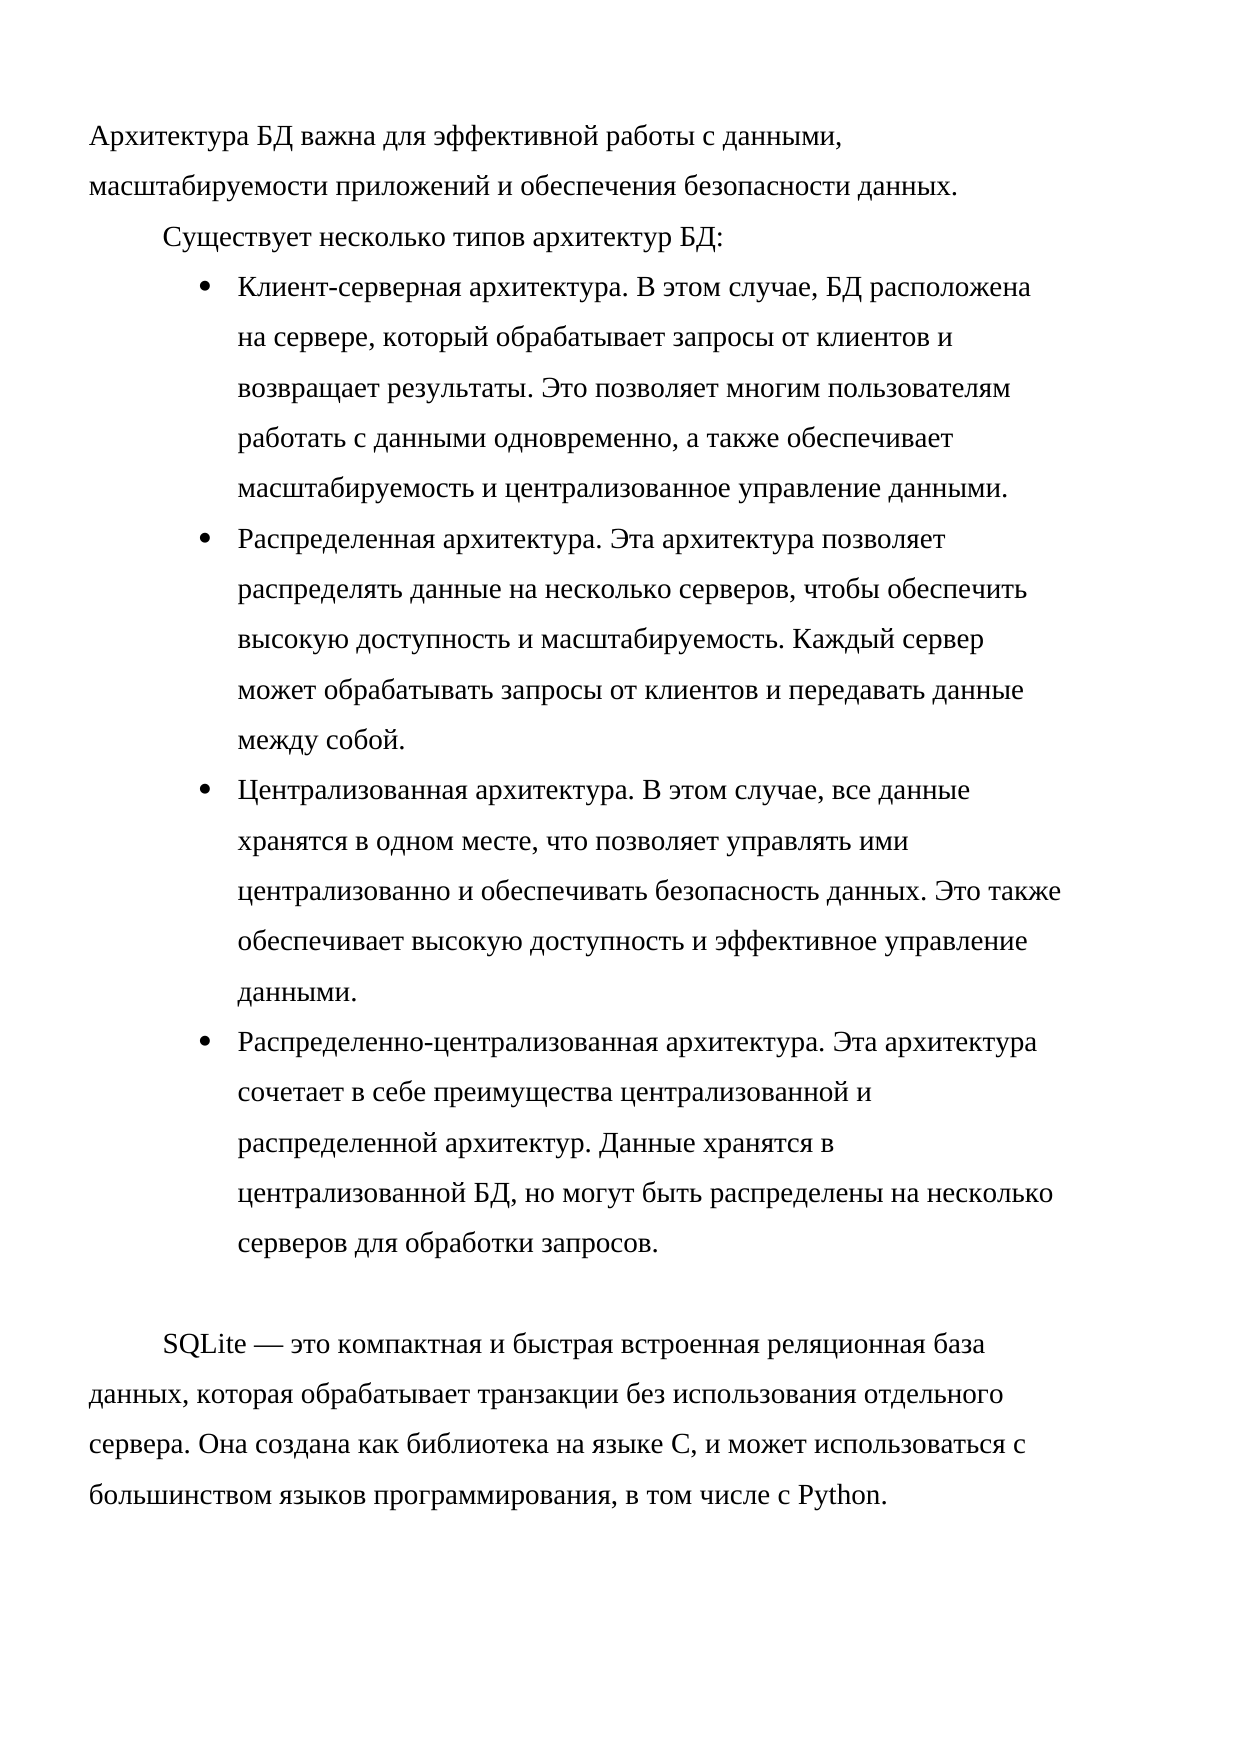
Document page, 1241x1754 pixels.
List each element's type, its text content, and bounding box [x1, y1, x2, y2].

text Существует несколько типов архитектур БД: [89, 470, 1063, 504]
list Распределенно-централизованная архитектура. Эта архитектура сочетает в себе преимущества централизованной и распределенной архитектур. Данные хранятся в централизованной БД, но могут быть распределены на несколько серверов для обработки запросов. [200, 1276, 1063, 1511]
text Архитектура БД описывает, как данные хранятся и организованы, как они передаются между приложениями и базами данных, как они обрабатываются и какие механизмы обеспечивают безопасность данных. Архитектура БД важна для эффективной работы с данными, масштабируемости приложений и обеспечения безопасности данных. [89, 219, 1063, 453]
list Клиент-серверная архитектура. В этом случае, БД расположена на сервере, который обрабатывает запросы от клиентов и возвращает результаты. Это позволяет многим пользователям работать с данными одновременно, а также обеспечивает масштабируемость и централизованное управление данными. [200, 521, 1063, 756]
list Централизованная архитектура. В этом случае, все данные хранятся в одном месте, что позволяет управлять ими централизованно и обеспечивать безопасность данных. Это также обеспечивает высокую доступность и эффективное управление данными. [200, 1024, 1063, 1259]
list Распределенная архитектура. Эта архитектура позволяет распределять данные на несколько серверов, чтобы обеспечить высокую доступность и масштабируемость. Каждый сервер может обрабатывать запросы от клиентов и передавать данные между собой. [200, 772, 1063, 1007]
